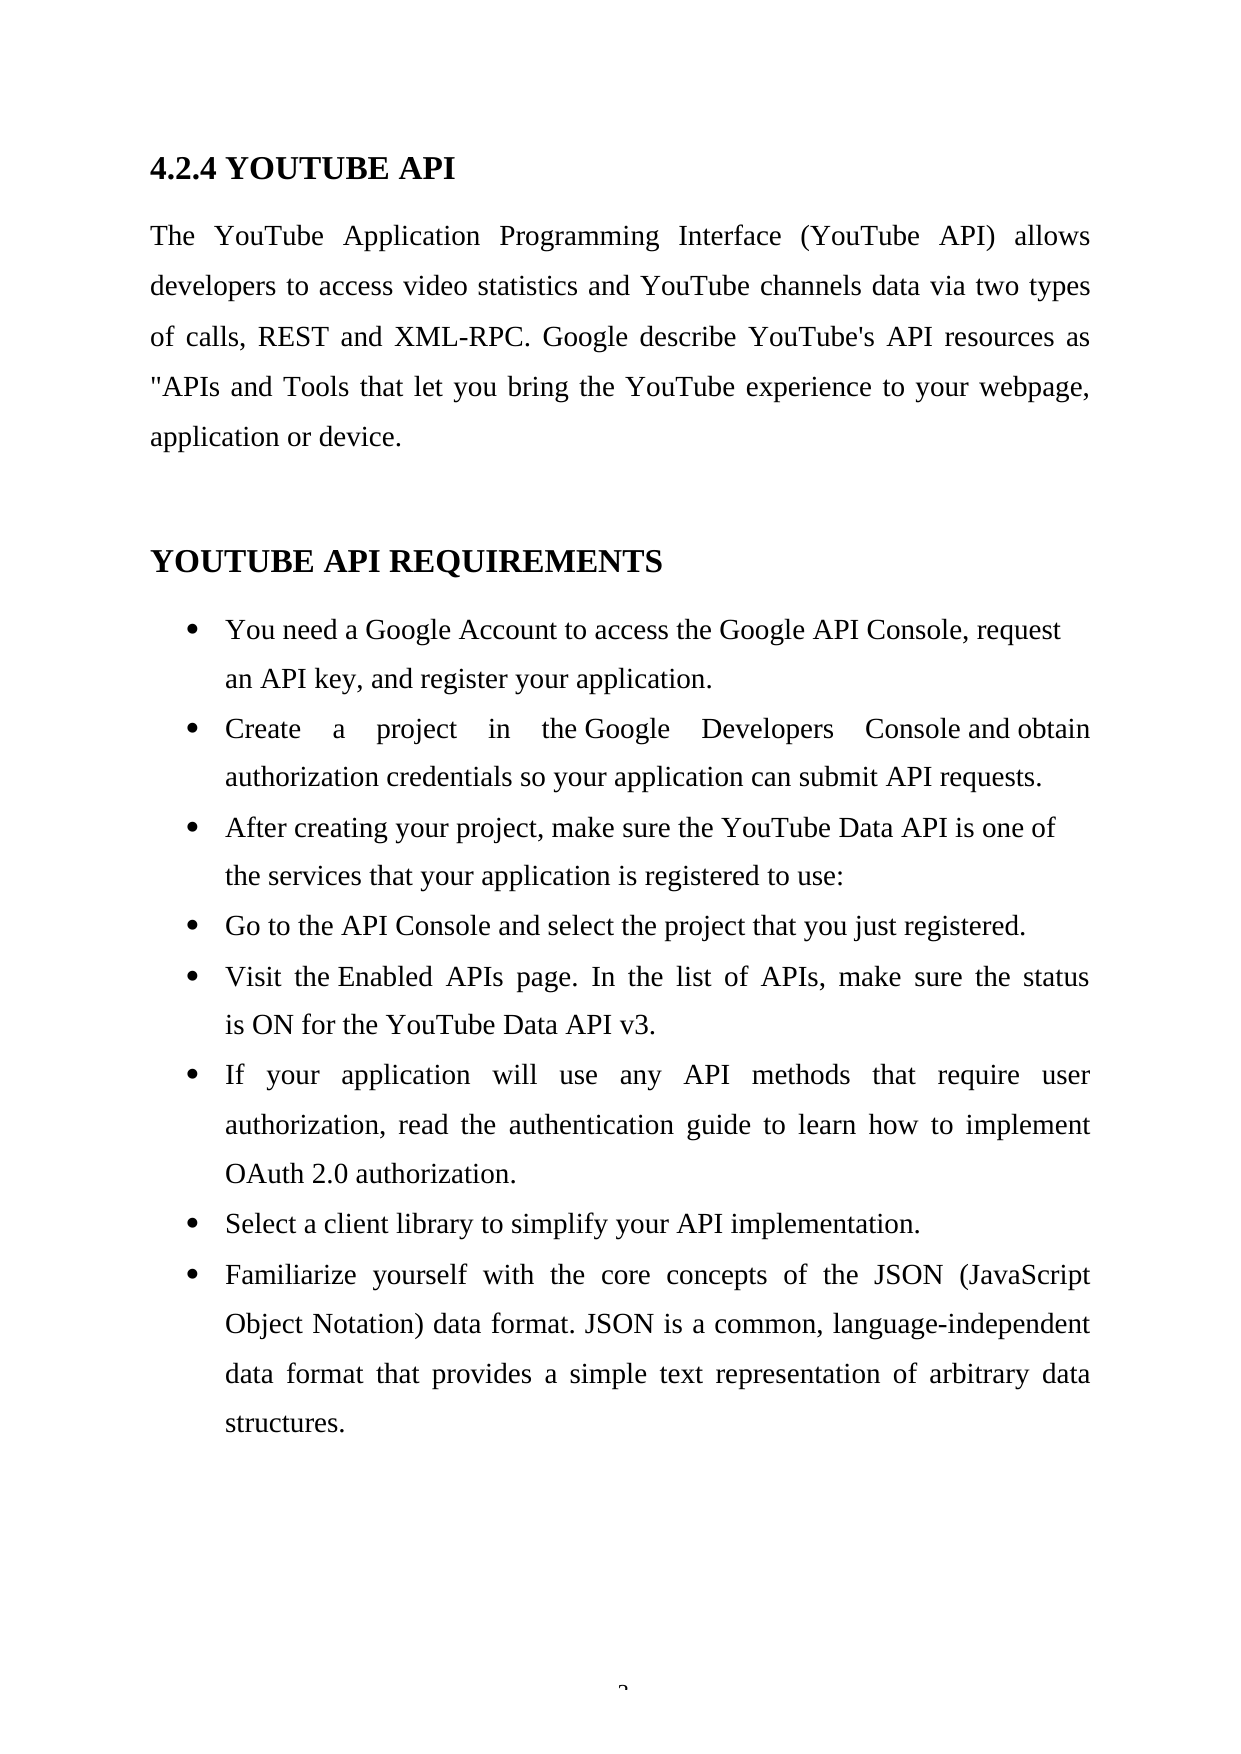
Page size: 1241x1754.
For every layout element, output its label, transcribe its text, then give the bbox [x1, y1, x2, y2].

list If your application will use any API methods that require user authorization, read the authentication guide to learn how to implement OAuth 2.0 authorization. [187, 1057, 1091, 1190]
list Go to the API Console and select the project that you just registered. [187, 908, 1134, 942]
list Visit the Enabled APIs page. In the list of APIs, make sure the status is ON for the YouTube Data API v3. [187, 959, 1090, 1041]
text The YouTube Application Programming Interface (YouTube API) allows developers to access video statistics and YouTube channels data via two types of calls, REST and XML-RPC. Google describe YouTube's API resources as "APIs and Tools that let you bring the YouTube experience to your webpage, application or device. [150, 218, 1091, 453]
subtitle YOUTUBE API REQUIREMENTS [150, 542, 1134, 580]
list Familiarize yourself with the core concepts of the JSON (JavaScript Object Notation) data format. JSON is a common, language-independent data format that provides a simple text representation of arbitrary data structures. [187, 1257, 1091, 1439]
list Select a client library to simplify your API implementation. [187, 1206, 1134, 1240]
list You need a Google Account to access the Google API Console, request an API key, and register your application. [187, 612, 1090, 694]
subtitle YOUTUBE API [150, 148, 1134, 186]
list After creating your project, make sure the YouTube Data API is one of the services that your application is registered to use: [187, 810, 1090, 892]
list Create a project in the Google Developers Console and obtain authorization credentials so your application can submit API requests. [187, 711, 1091, 793]
